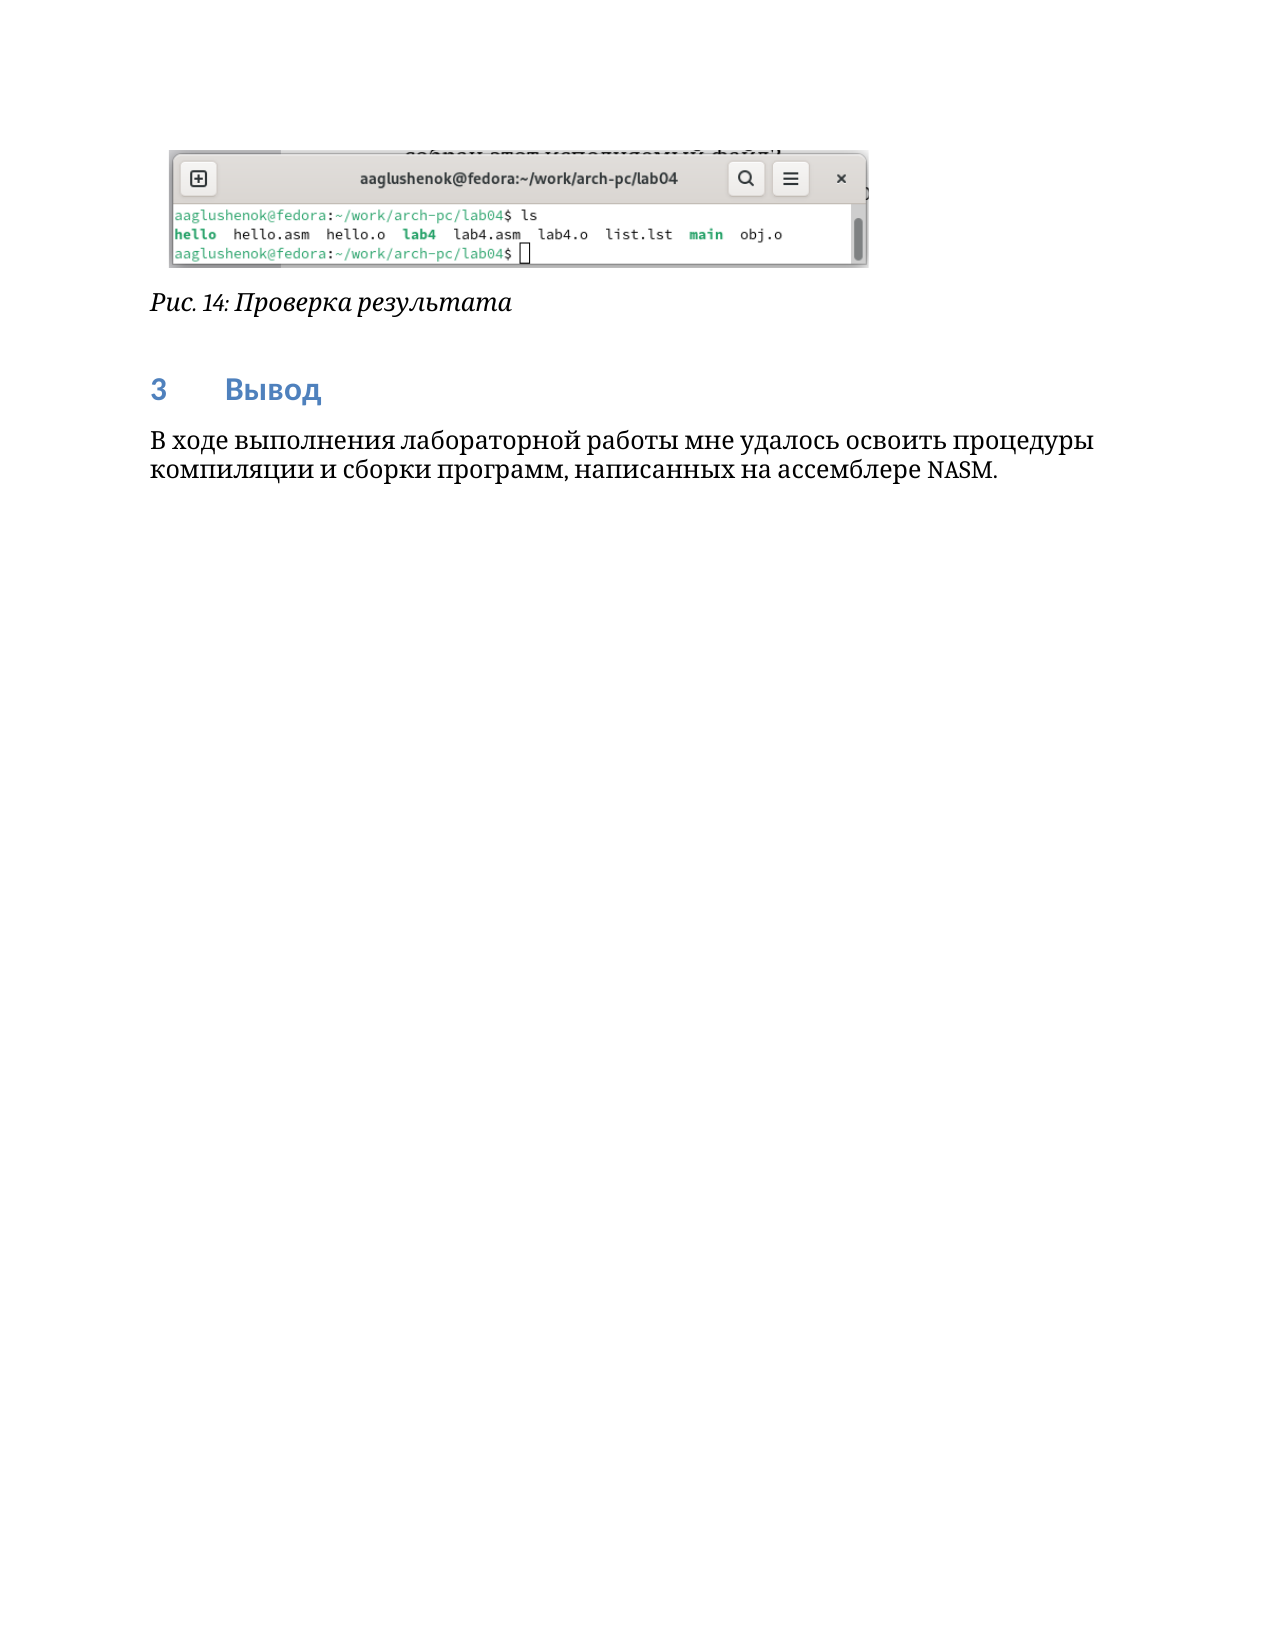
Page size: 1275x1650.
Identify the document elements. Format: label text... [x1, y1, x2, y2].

text Рис. 14: Проверка результата [150, 289, 1125, 318]
text В ходе выполнения лабораторной работы мне удалось освоить процедуры компиляции и сборки программ, написанных на ассемблере NASM. [150, 427, 1125, 484]
picture [168, 150, 869, 268]
subtitle 3 Вывод [150, 368, 1125, 408]
